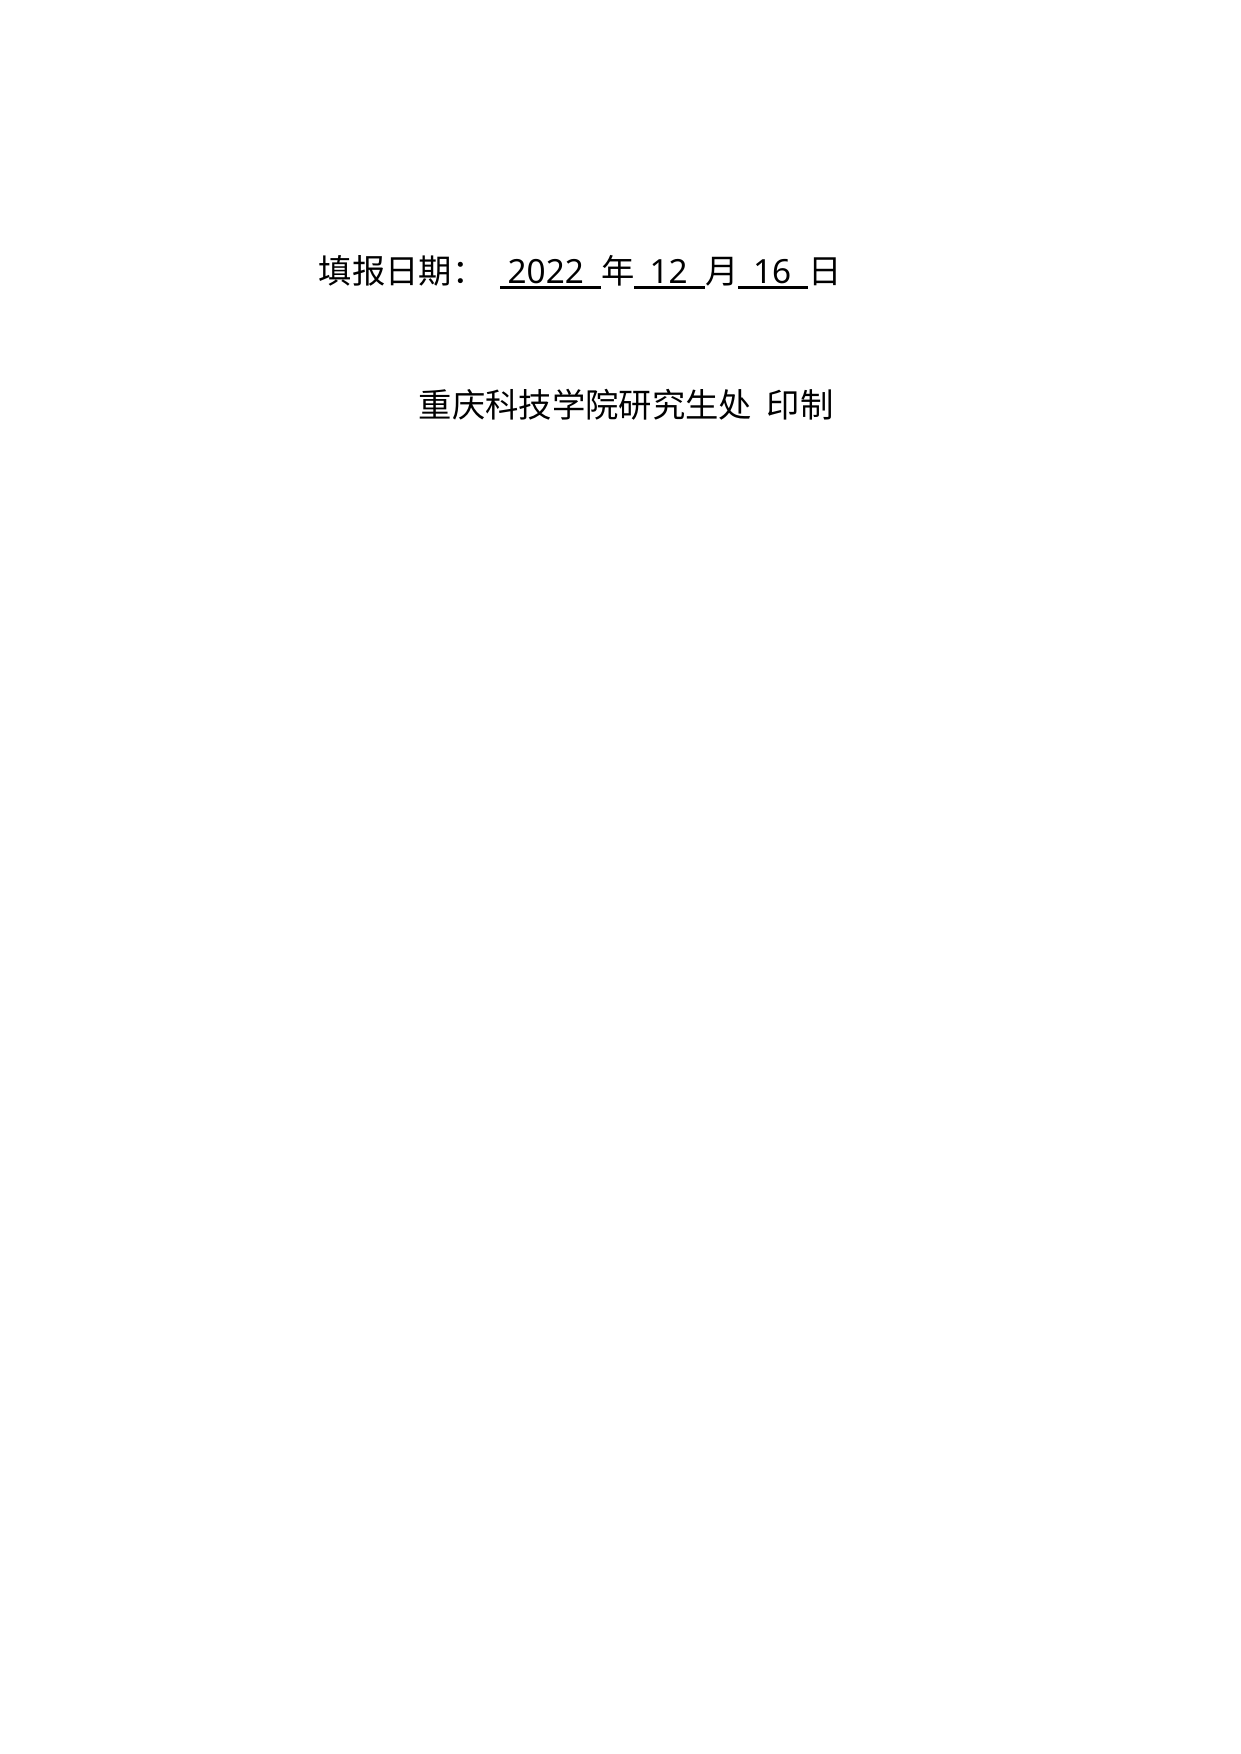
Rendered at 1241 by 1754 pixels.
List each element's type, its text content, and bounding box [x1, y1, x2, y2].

text 重庆科技学院研究生处 印制 [165, 371, 1086, 436]
text 填报日期： 2022 年 12 月 16 日 [165, 233, 1086, 293]
